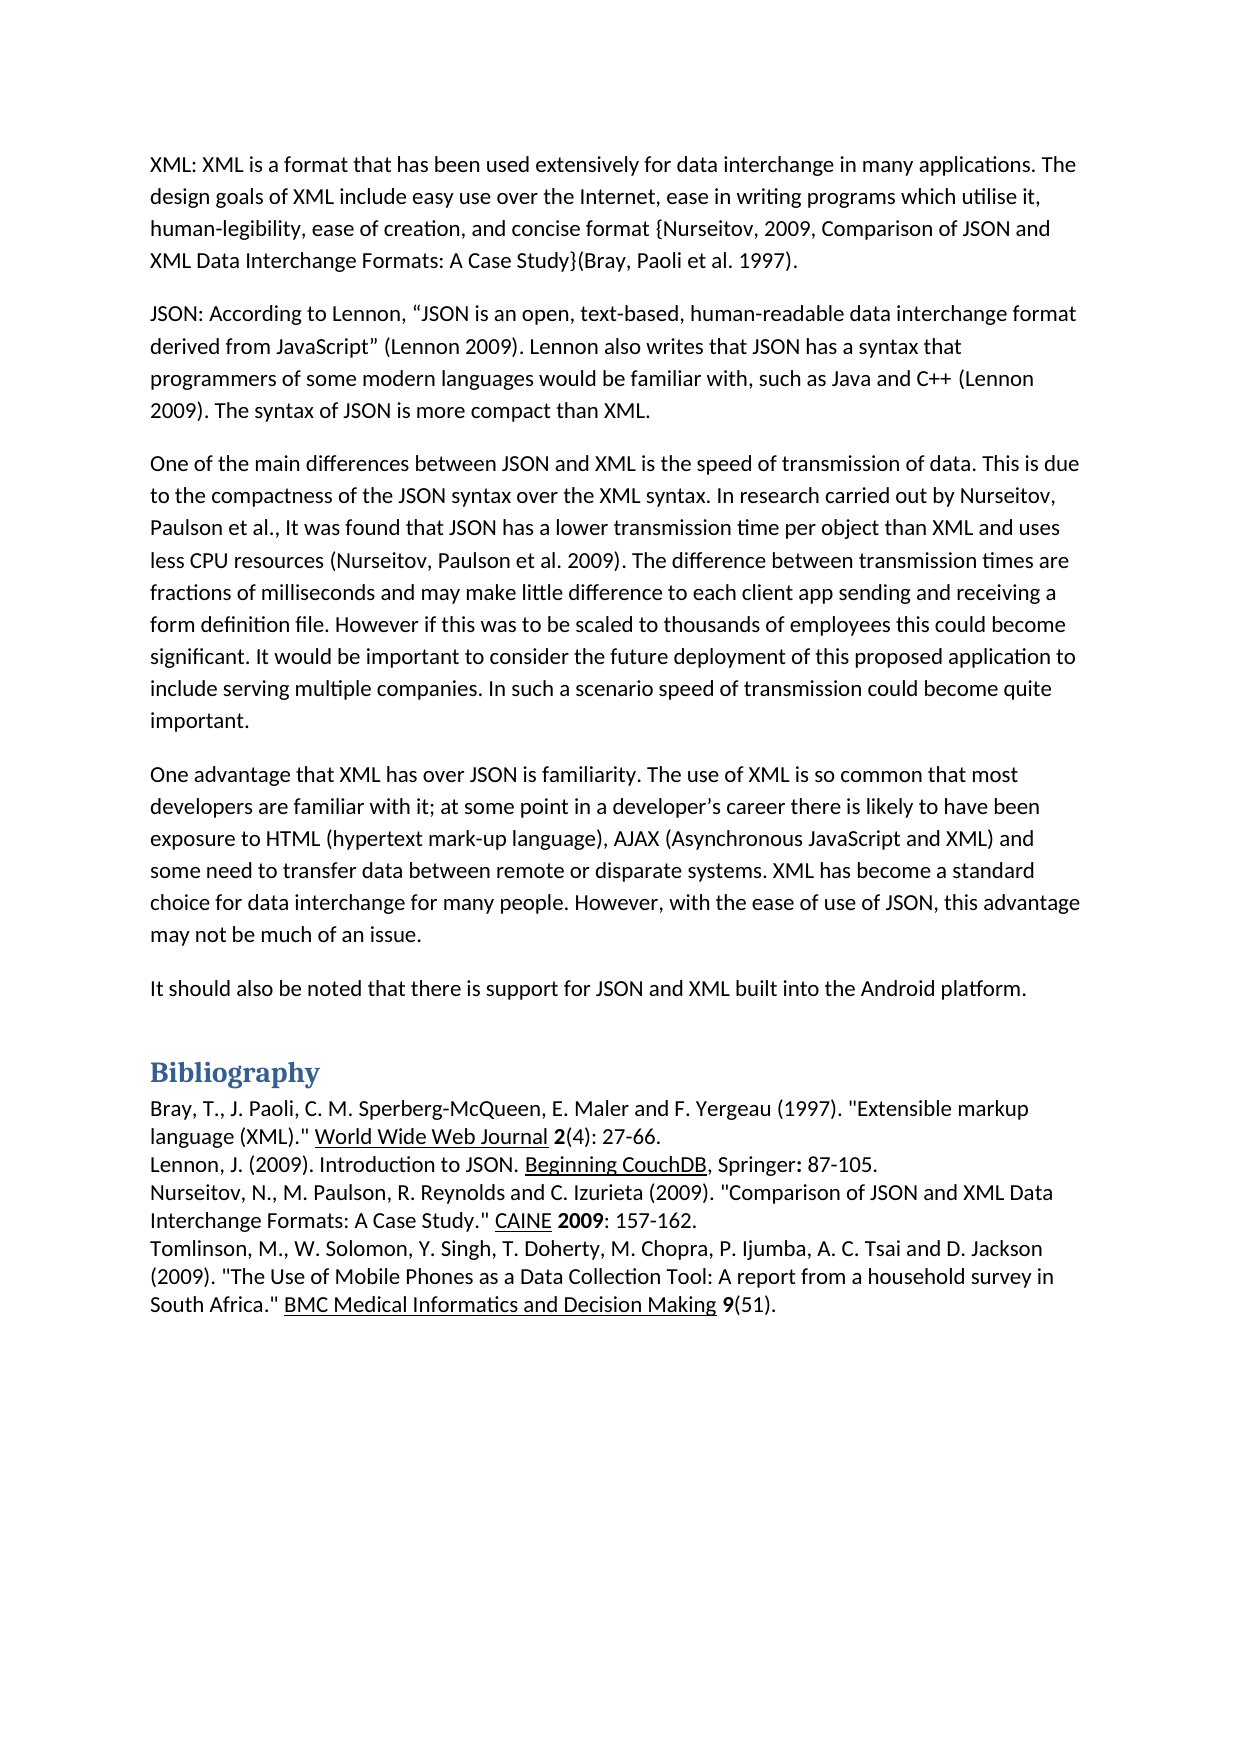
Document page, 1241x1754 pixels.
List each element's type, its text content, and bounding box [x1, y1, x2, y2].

text Bray, T., J. Paoli, C. M. Sperberg-McQueen, E. Maler and F. Yergeau (1997). "Extensible markup language (XML)." World Wide Web Journal 2(4): 27-66. [150, 1094, 1090, 1150]
text Lennon, J. (2009). Introduction to JSON. Beginning CouchDB, Springer: 87-105. [150, 1150, 1090, 1178]
text XML: XML is a format that has been used extensively for data interchange in many applications. The design goals of XML include easy use over the Internet, ease in writing programs which utilise it, human-legibility, ease of creation, and concise format (Bray, Paoli et al. 1997). [150, 150, 1090, 274]
text One of the main differences between JSON and XML is the speed of transmission of data. This is due to the compactness of the JSON syntax over the XML syntax. In research carried out by Nurseitov, Paulson et al., It was found that JSON has a lower transmission time per object than XML and uses less CPU resources (Nurseitov, Paulson et al. 2009). The difference between transmission times are fractions of milliseconds and may make little difference to each client app sending and receiving a form definition file. However if this was to be scaled to thousands of employees this could become significant. It would be important to consider the future deployment of this proposed application to include serving multiple companies. In such a scenario speed of transmission could become quite important. [150, 449, 1090, 735]
text JSON: According to Lennon, “JSON is an open, text-based, human-readable data interchange format derived from JavaScript” (Lennon 2009). Lennon also writes that JSON has a syntax that programmers of some modern languages would be familiar with, such as Java and C++ (Lennon 2009). The syntax of JSON is more compact than XML. [150, 299, 1090, 424]
text One advantage that XML has over JSON is familiarity. The use of XML is so common that most developers are familiar with it; at some point in a developer’s career there is likely to have been exposure to HTML (hypertext mark-up language), AJAX (Asynchronous JavaScript and XML) and some need to transfer data between remote or disparate systems. XML has become a standard choice for data interchange for many people. However, with the ease of use of JSON, this advantage may not be much of an issue. [150, 760, 1090, 949]
subtitle Bibliography [150, 1056, 1090, 1089]
text Tomlinson, M., W. Solomon, Y. Singh, T. Doherty, M. Chopra, P. Ijumba, A. C. Tsai and D. Jackson (2009). "The Use of Mobile Phones as a Data Collection Tool: A report from a household survey in South Africa." BMC Medical Informatics and Decision Making 9(51). [150, 1234, 1090, 1318]
text Nurseitov, N., M. Paulson, R. Reynolds and C. Izurieta (2009). "Comparison of JSON and XML Data Interchange Formats: A Case Study." CAINE 2009: 157-162. [150, 1178, 1090, 1234]
text It should also be noted that there is support for JSON and XML built into the Android platform. [150, 974, 1090, 1002]
